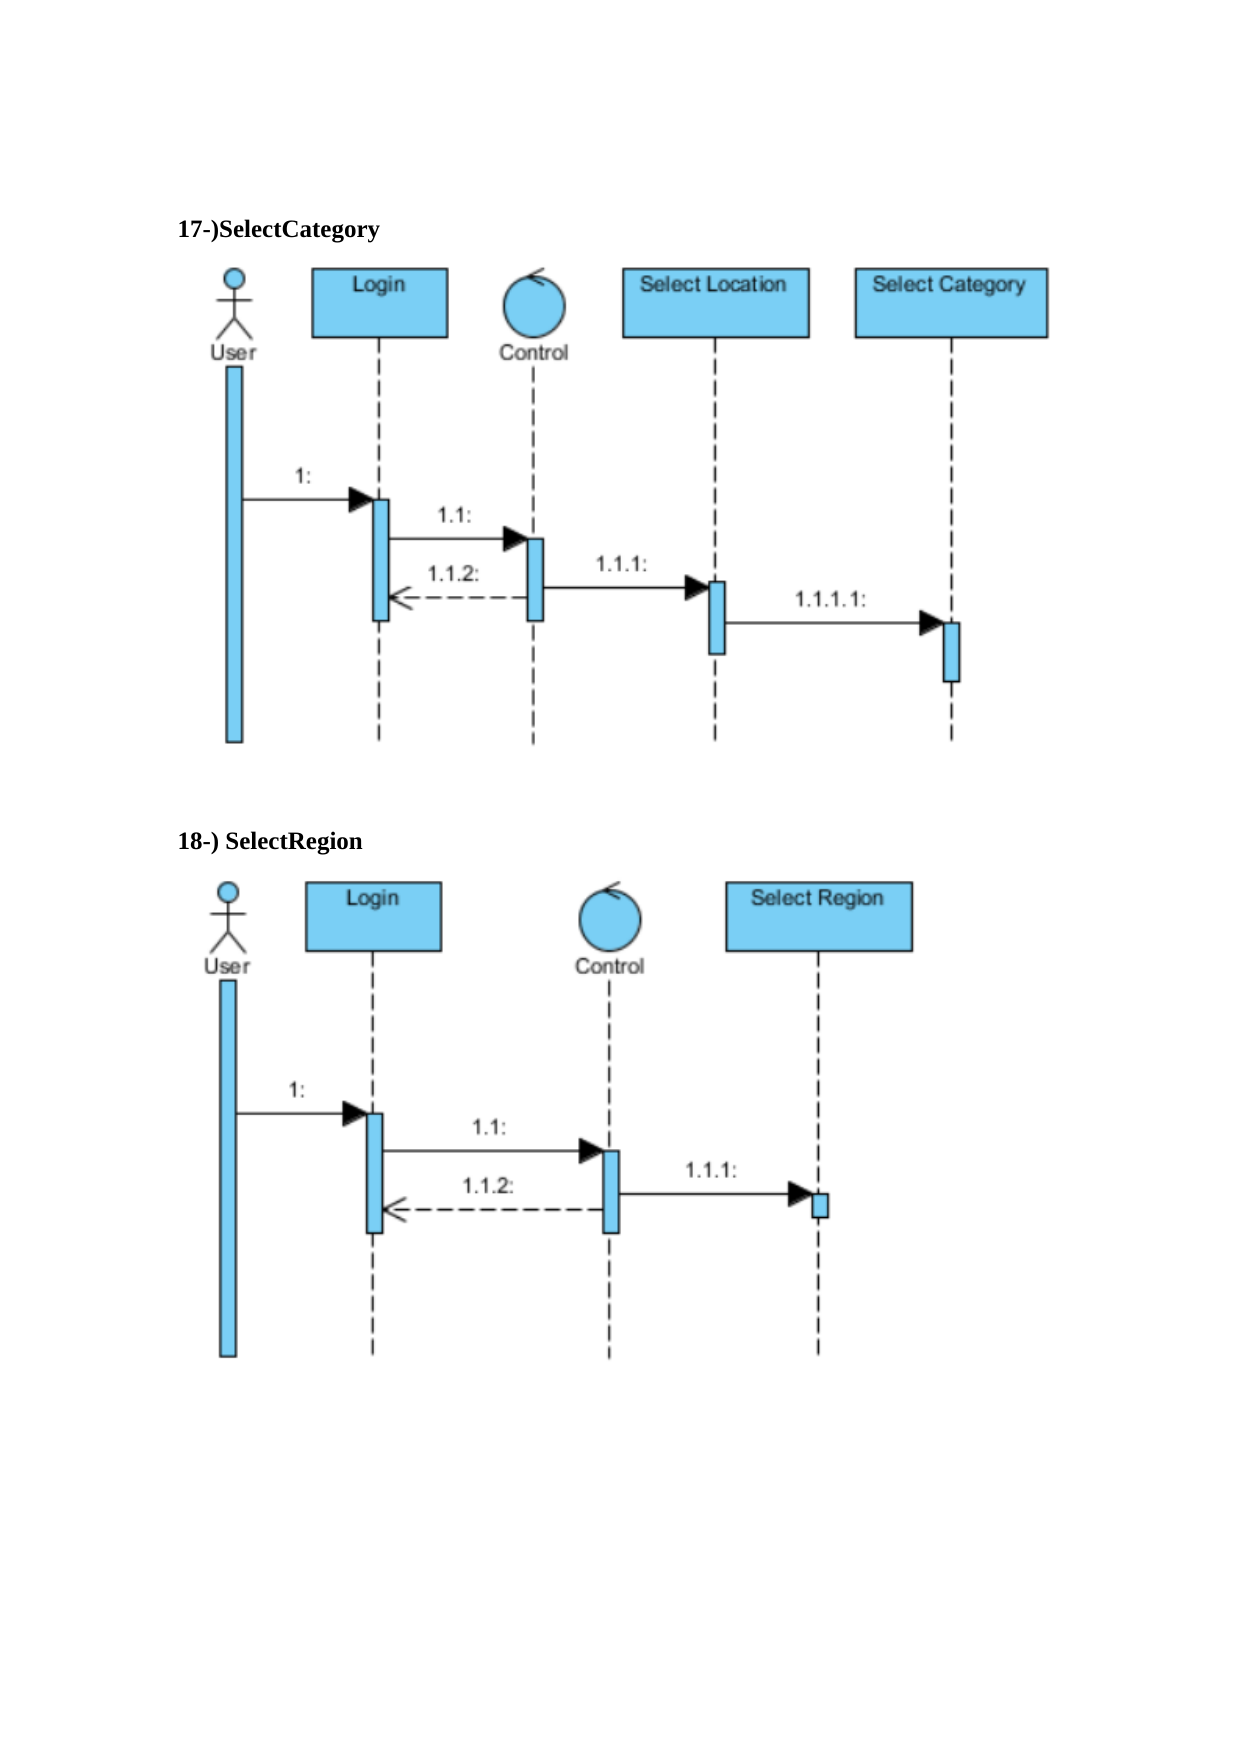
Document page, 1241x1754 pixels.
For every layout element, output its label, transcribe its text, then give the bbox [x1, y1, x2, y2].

text 18-) SelectRegion [148, 826, 1093, 855]
picture [177, 246, 1090, 822]
picture [177, 858, 929, 1402]
text 17-)SelectCategory [148, 214, 1093, 242]
